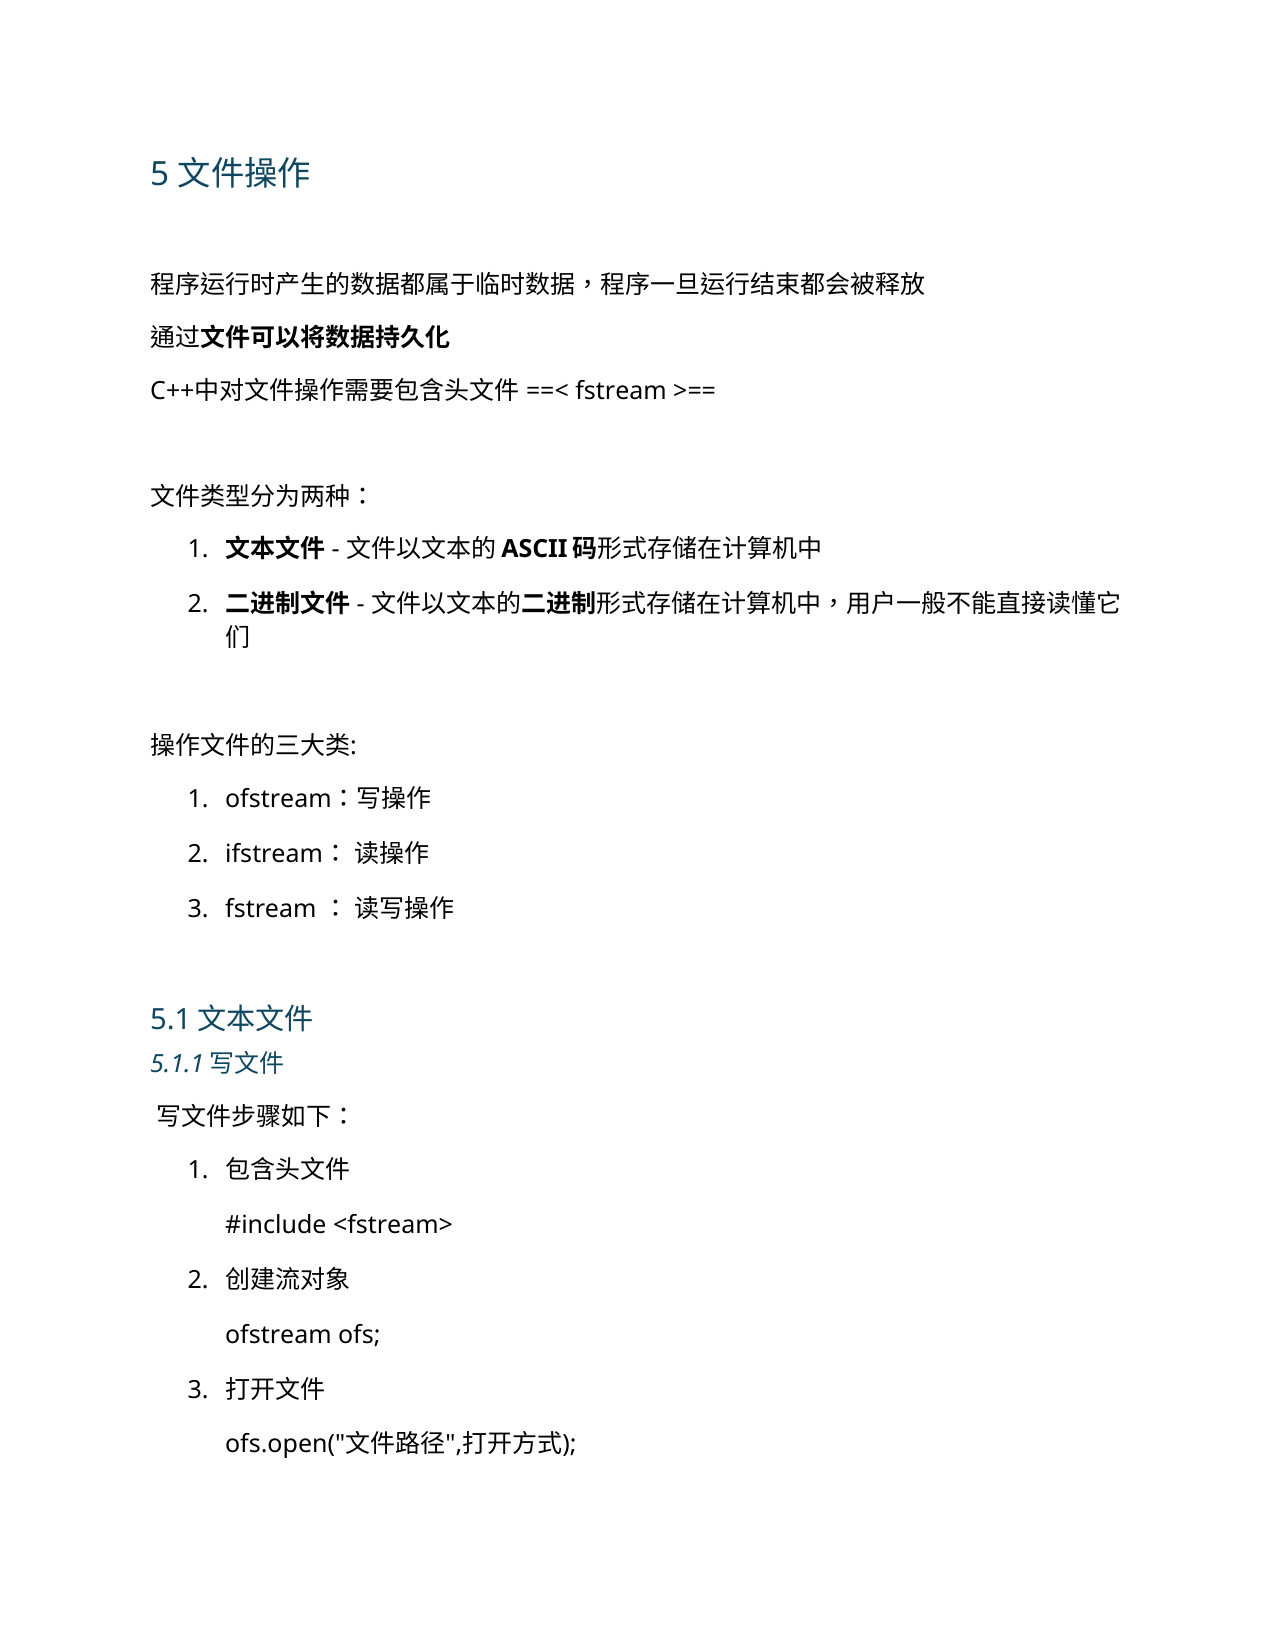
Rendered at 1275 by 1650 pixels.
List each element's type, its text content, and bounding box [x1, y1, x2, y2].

text 通过文件可以将数据持久化 [150, 320, 1125, 354]
text 程序运行时产生的数据都属于临时数据，程序一旦运行结束都会被释放 [150, 267, 1125, 301]
list ifstream： 读操作 [187, 835, 1125, 869]
list fstream ： 读写操作 [187, 890, 1125, 924]
list 打开文件 [187, 1371, 1125, 1405]
list 文本文件 - 文件以文本的ASCII码形式存储在计算机中 [187, 531, 1125, 565]
list 创建流对象 [187, 1261, 1125, 1296]
list 二进制文件 - 文件以文本的二进制形式存储在计算机中，用户一般不能直接读懂它们 [187, 586, 1125, 654]
text 操作文件的三大类: [150, 728, 1125, 762]
list 包含头文件 [187, 1152, 1125, 1186]
subtitle 5.1文本文件 [150, 998, 1125, 1038]
list ofstream：写操作 [187, 781, 1125, 814]
text 写文件步骤如下： [150, 1099, 1125, 1133]
text C++中对文件操作需要包含头文件 ==< fstream >== [150, 373, 1125, 407]
subtitle 5 文件操作 [150, 150, 1125, 195]
text 文件类型分为两种： [150, 478, 1125, 512]
list ofs.open("文件路径",打开方式); [187, 1426, 1125, 1460]
list #include <fstream> [187, 1207, 1125, 1241]
list ofstream ofs; [187, 1316, 1125, 1350]
subtitle 5.1.1写文件 [150, 1046, 1125, 1080]
